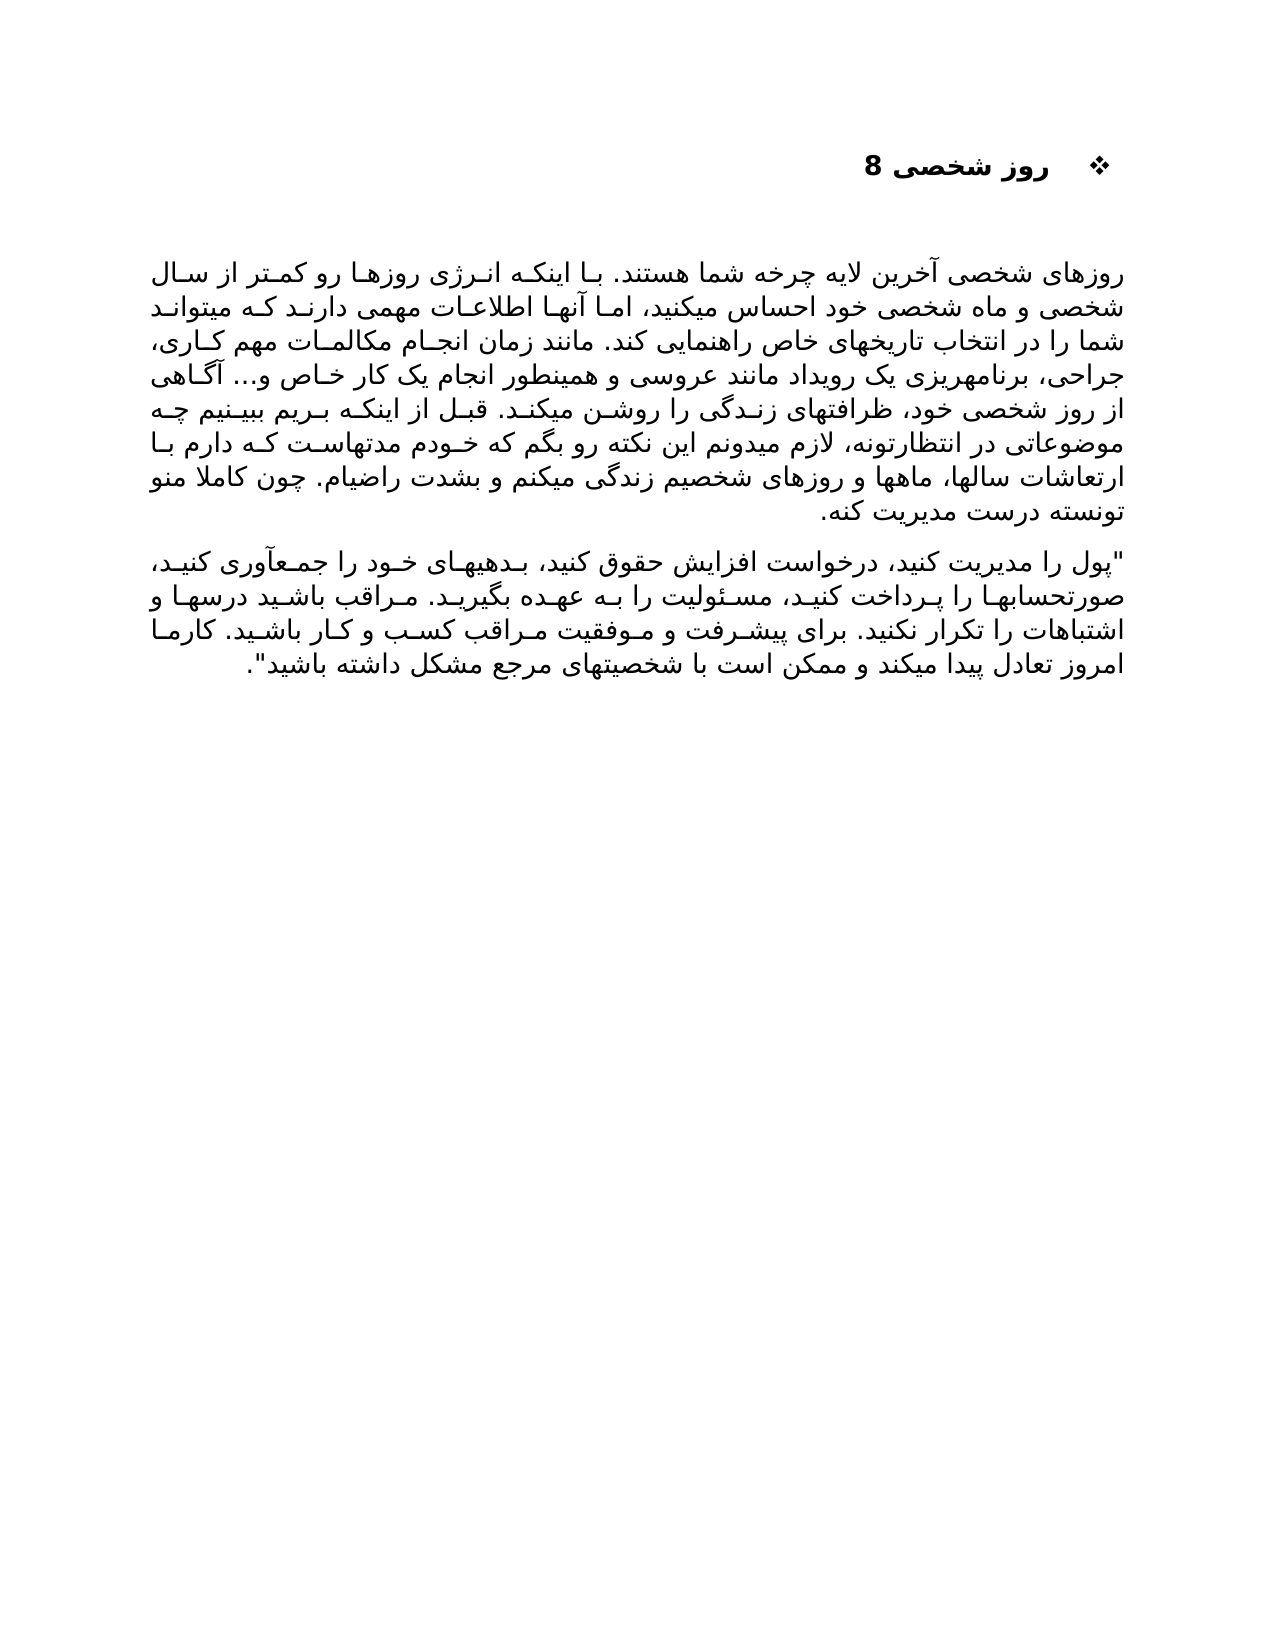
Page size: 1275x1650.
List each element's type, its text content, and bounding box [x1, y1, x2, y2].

list روز شخصی 8 [150, 150, 1087, 182]
text "پول را مدیریت کنید، درخواست افزایش حقوق کنید، بدهیهای خود را جمعآوری کنید، صورتحسابها را پرداخت کنید، مسئولیت را به عهده بگیرید. مراقب باشید درسها و اشتباهات را تکرار نکنید. برای پیشرفت و موفقیت مراقب کسب و کار باشید. کارما امروز تعادل پیدا میکند و ممکن است با شخصیتهای مرجع مشکل داشته باشید". [150, 546, 1125, 680]
text روزهای شخصی آخرین لایه چرخه شما هستند. با اینکه انرژی روزها رو کمتر از سال شخصی و ماه شخصی خود احساس میکنید، اما آنها اطلاعات مهمی دارند که میتواند شما را در انتخاب تاریخهای خاص راهنمایی کند. مانند زمان انجام مکالمات مهم کاری، جراحی، برنامهریزی یک رویداد مانند عروسی و همینطور انجام یک کار خاص و... آگاهی از روز شخصی خود، ظرافتهای زندگی را روشن میکند. قبل از اینکه بریم ببینیم چه موضوعاتی در انتظارتونه، لازم میدونم این نکته رو بگم که خودم مدتهاست که دارم با ارتعاشات سالها، ماهها و روزهای شخصیم زندگی میکنم و بشدت راضیام. چون کاملا منو تونسته درست مدیریت کنه. [150, 257, 1125, 527]
